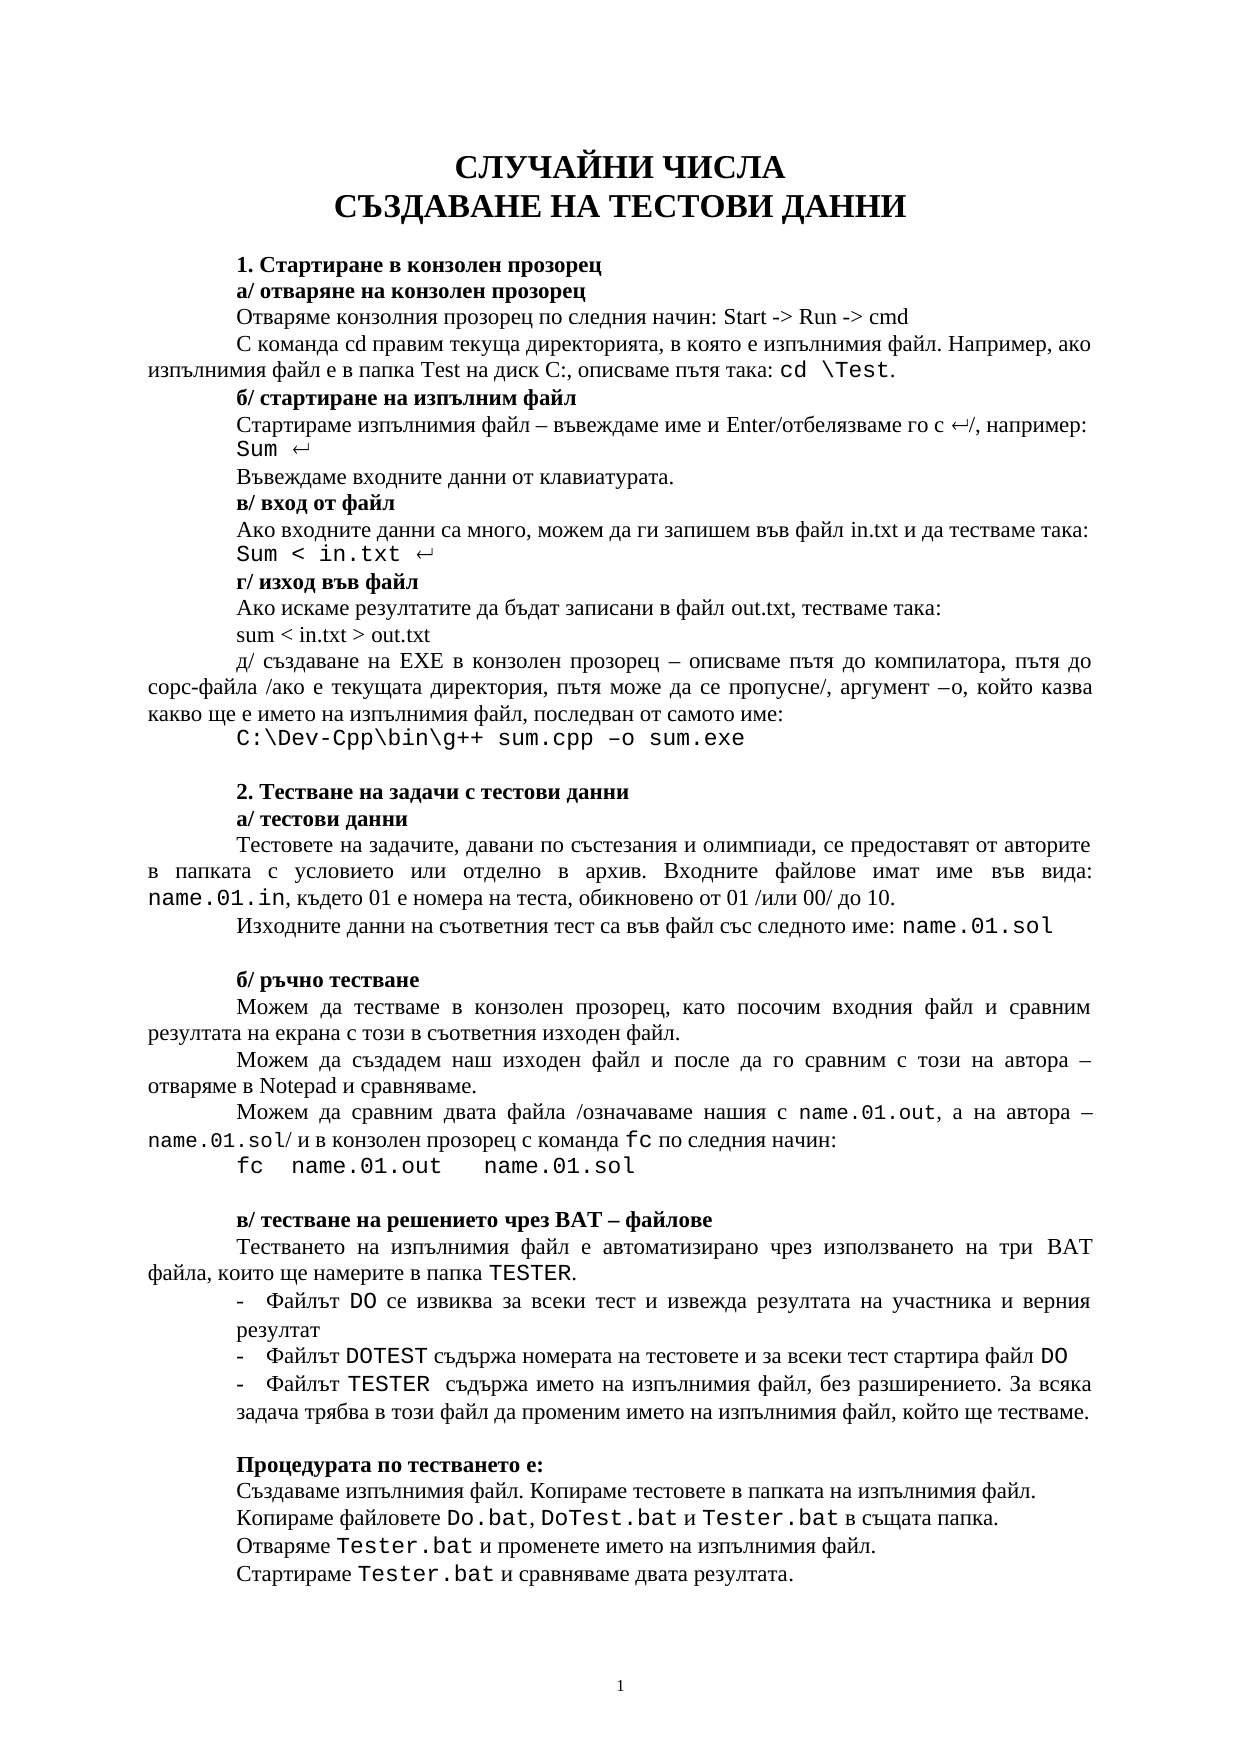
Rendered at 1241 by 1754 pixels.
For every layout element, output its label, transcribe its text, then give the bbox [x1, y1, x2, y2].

text Процедурата по тестването е: [148, 1451, 1093, 1477]
text д/ създаване на EXE в конзолен прозорец – описваме пътя до компилатора, пътя до сорс-файла /ако е текущата директория, пътя може да се пропусне/, аргумент –o, който казва какво ще е името на изпълнимия файл, последван от самото име: [148, 647, 1093, 726]
text Тестването на изпълнимия файл е автоматизирано чрез използването на три BAT файла, които ще намерите в папка TESTER. [148, 1233, 1093, 1287]
text Ако входните данни са много, можем да ги запишем във файл in.txt и да тестваме така: [148, 516, 1093, 542]
text СЛУЧАЙНИ ЧИСЛА [148, 148, 1093, 186]
text б/ стартиране на изпълним файл [148, 384, 1093, 411]
text СЪЗДАВАНЕ НА ТЕСТОВИ ДАННИ [148, 186, 1093, 224]
text Можем да създадем наш изходен файл и после да го сравним с този на автора – отваряме в Notepad и сравняваме. [148, 1046, 1093, 1098]
list Файлът DOTEST съдържа номерата на тестовете и за всеки тест стартира файл DO [236, 1342, 1093, 1370]
text Можем да тестваме в конзолен прозорец, като посочим входния файл и сравним резултата на екрана с този в съответния изходен файл. [148, 993, 1093, 1046]
text Изходните данни на съответния тест са във файл със следното име: name.01.sol [148, 912, 1093, 940]
text Стартираме изпълнимия файл – въвеждаме име и Enter/отбелязваме го с /, например: [148, 411, 1093, 437]
text fc name.01.out name.01.sol [148, 1154, 1093, 1180]
text Копираме файловете Do.bat, DoTest.bat и Tester.bat в същата папка. [148, 1504, 1093, 1532]
text г/ изход във файл [148, 568, 1093, 594]
text в/ тестване на решението чрез ВАТ – файлове [148, 1206, 1093, 1233]
list Файлът TESTER съдържа името на изпълнимия файл, без разширението. За всяка задача трябва в този файл да променим името на изпълнимия файл, който ще тестваме. [236, 1370, 1093, 1425]
text Отваряме конзолния прозорец по следния начин: Start -> Run -> cmd [148, 303, 1093, 330]
text Sum < in.txt [148, 542, 1093, 568]
text C:\Dev-Cpp\bin\g++ sum.cpp –o sum.exe [148, 726, 1093, 752]
text Тестовете на задачите, давани по състезания и олимпиади, се предоставят от авторите в папката с условието или отделно в архив. Входните файлове имат име във вида: name.01.in, където 01 е номера на теста, обикновено от 01 /или 00/ до 10. [148, 831, 1093, 912]
text sum < in.txt > out.txt [148, 621, 1093, 647]
text Можем да сравним двата файла /означаваме нашия с name.01.out, a на автора – name.01.sol/ и в конзолен прозорец с команда fc по следния начин: [148, 1098, 1093, 1154]
text 1. Стартиране в конзолен прозорец [148, 251, 1093, 277]
text а/ отваряне на конзолен прозорец [148, 277, 1093, 303]
text Въвеждаме входните данни от клавиатурата. [148, 463, 1093, 489]
text в/ вход от файл [148, 489, 1093, 516]
text Ако искаме резултатите да бъдат записани в файл out.txt, тестваме така: [148, 594, 1093, 621]
text Sum [148, 437, 1093, 463]
text 2. Тестване на задачи с тестови данни [148, 778, 1093, 805]
text a/ тестови данни [148, 805, 1093, 831]
text Създаваме изпълнимия файл. Копираме тестовете в папката на изпълнимия файл. [148, 1477, 1093, 1504]
text С команда cd правим текуща директорията, в която е изпълнимия файл. Например, ако изпълнимия файл е в папка Test на диск С:, описваме пътя така: cd \Test. [148, 330, 1093, 384]
text Стартираме Tester.bat и сравняваме двата резултата. [148, 1560, 1093, 1588]
text б/ ръчно тестване [148, 967, 1093, 993]
list Файлът DO се извиква за всеки тест и извежда резултата на участника и верния резултат [236, 1287, 1093, 1342]
text Отваряме Tester.bat и променете името на изпълнимия файл. [148, 1532, 1093, 1560]
